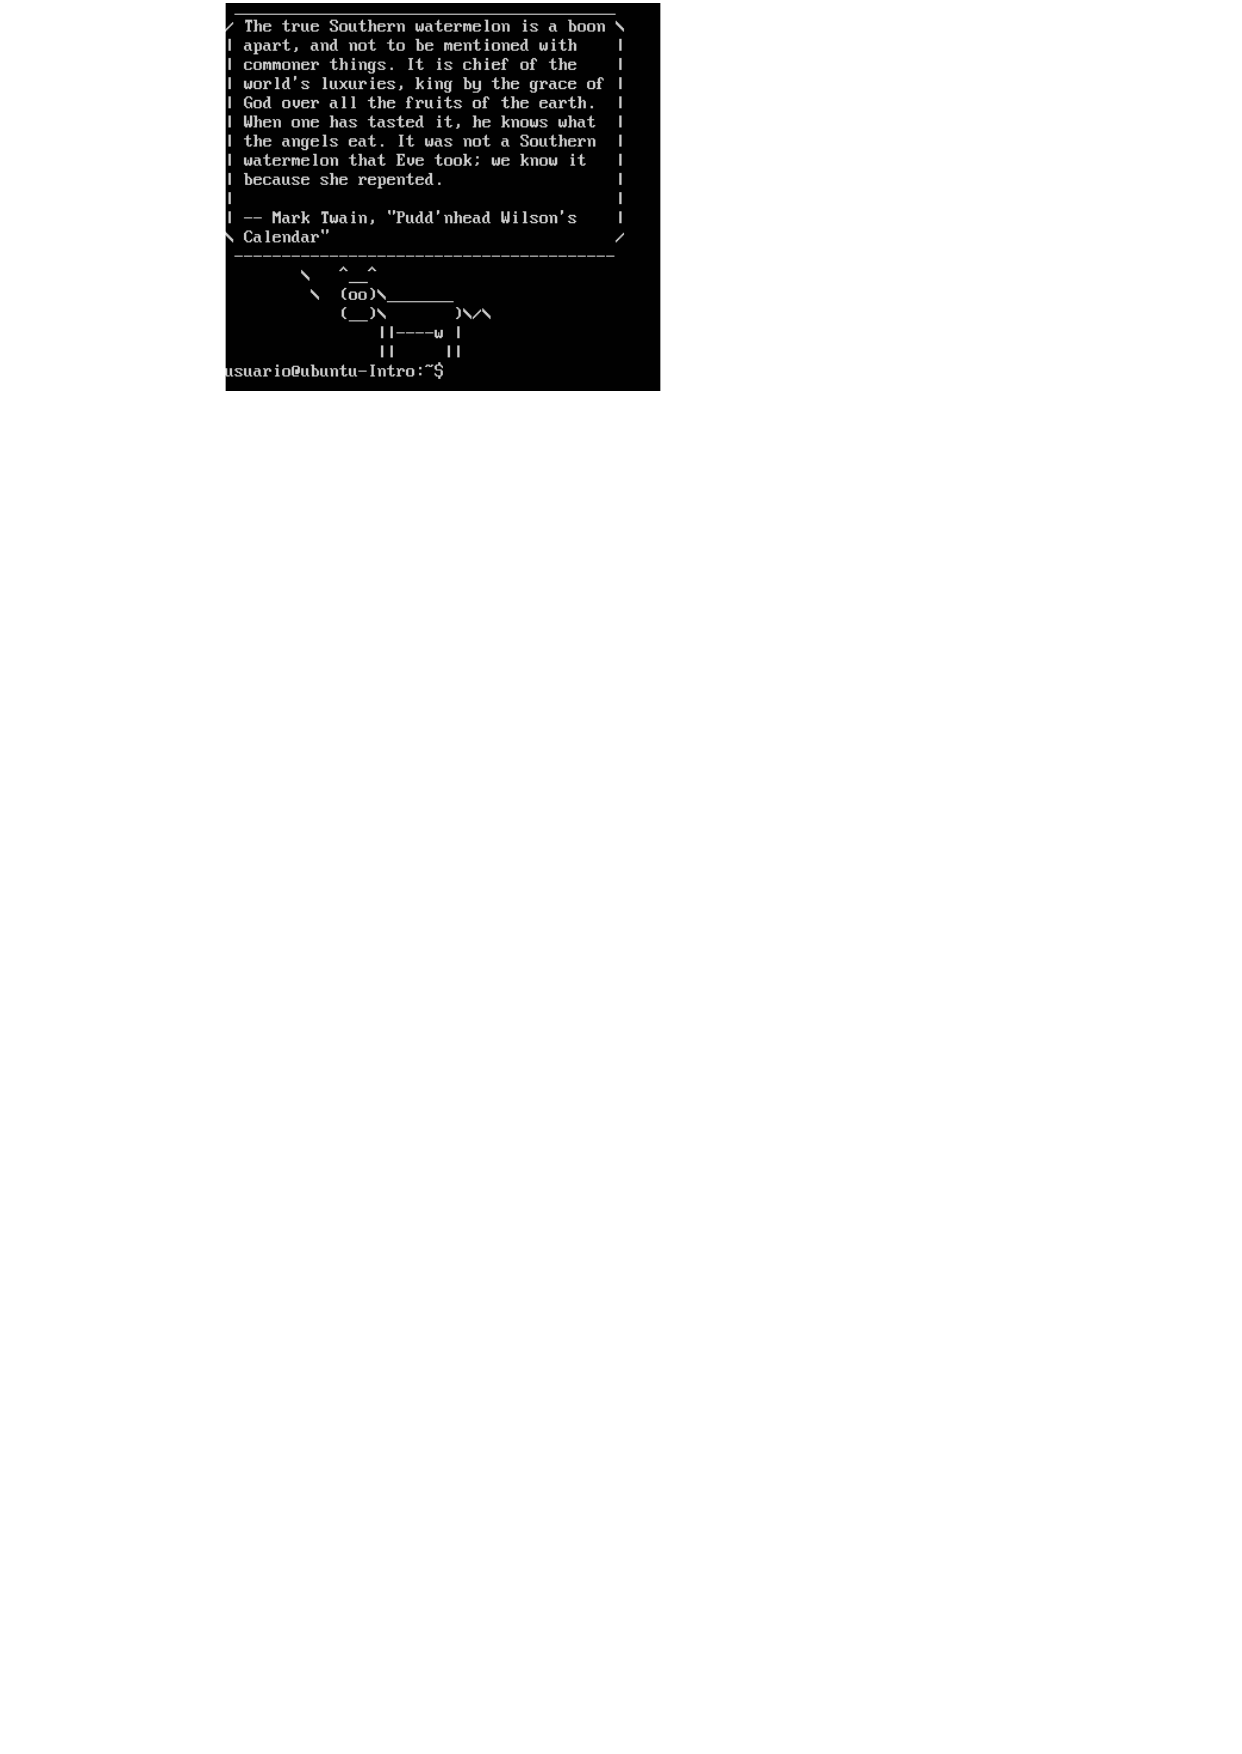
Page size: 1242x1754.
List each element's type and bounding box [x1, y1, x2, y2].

picture [225, 3, 661, 391]
